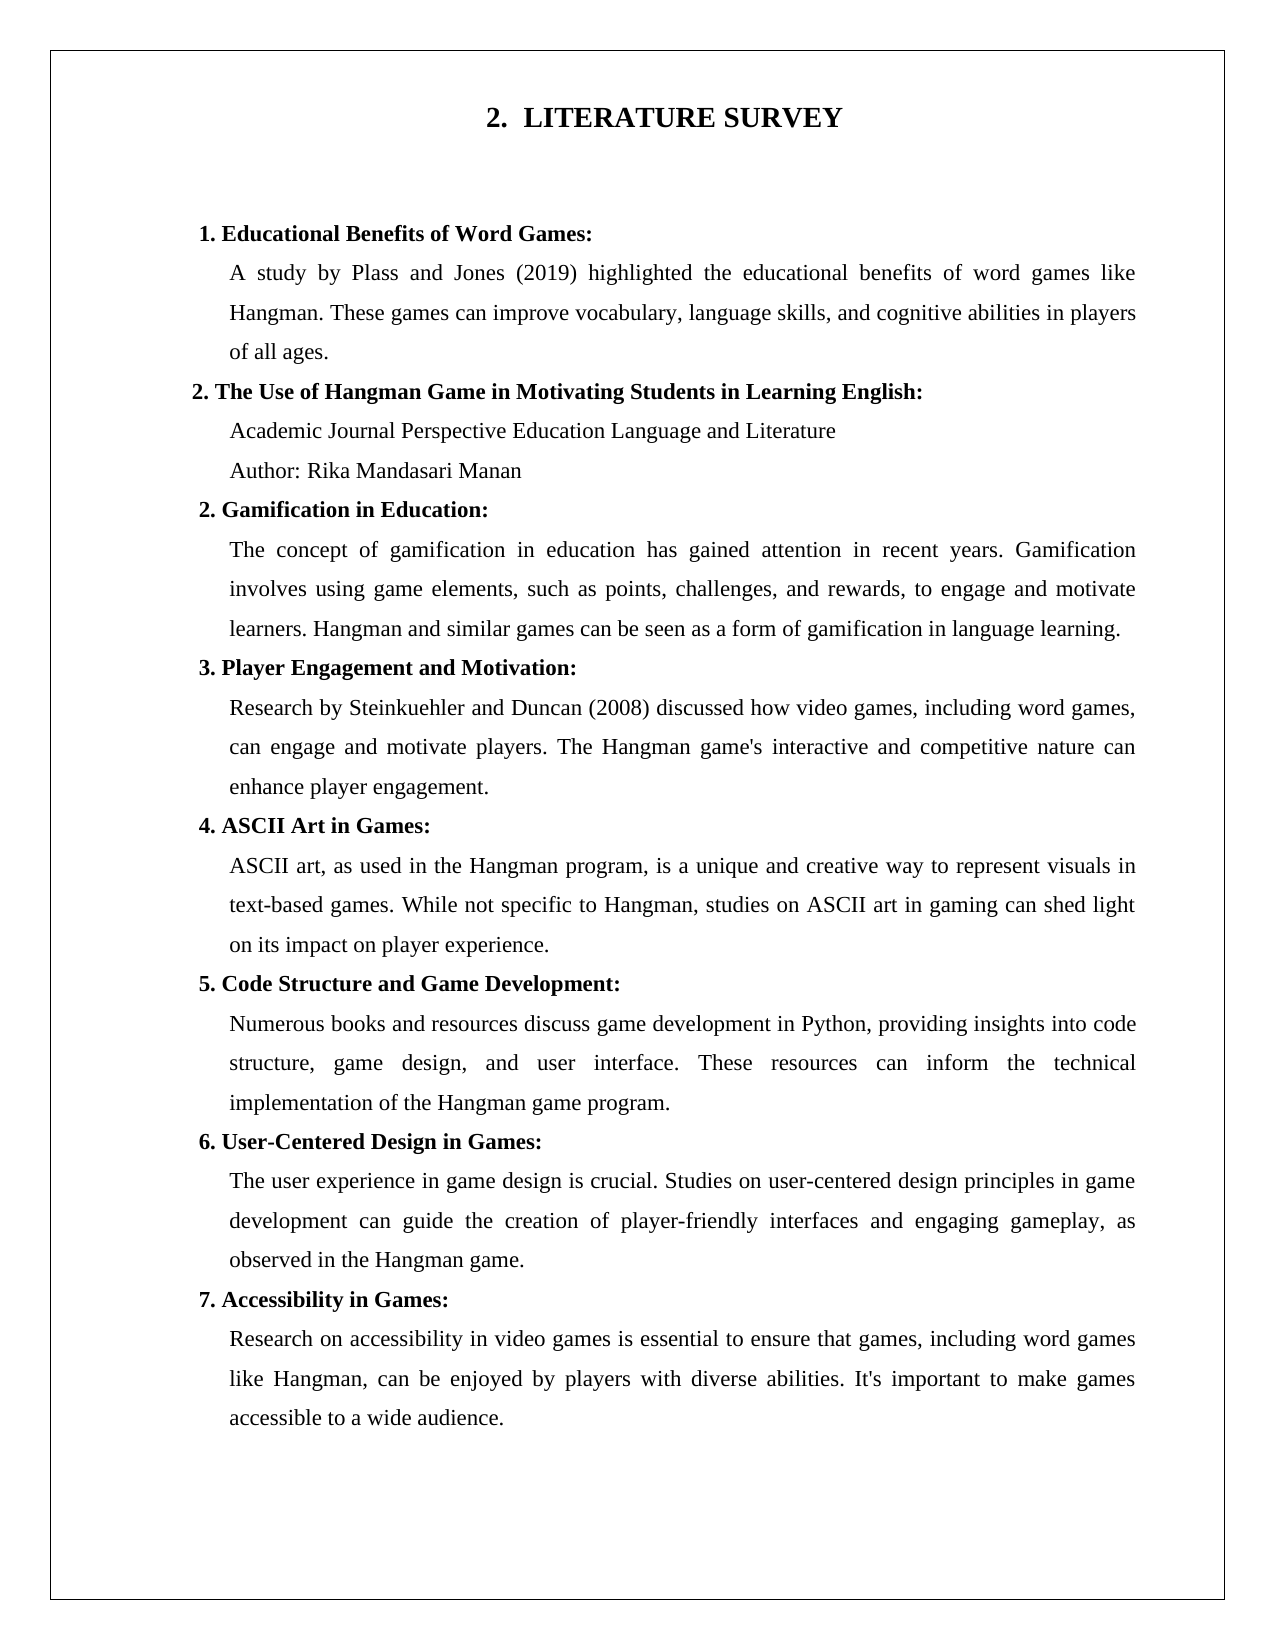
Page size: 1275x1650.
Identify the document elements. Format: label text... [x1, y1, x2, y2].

text 4. ASCII Art in Games: [198, 812, 1138, 838]
list LITERATURE SURVEY [192, 100, 1138, 134]
text Numerous books and resources discuss game development in Python, providing insights into code structure, game design, and user interface. These resources can inform the technical implementation of the Hangman game program. [229, 1009, 1138, 1115]
text Research by Steinkuehler and Duncan (2008) discussed how video games, including word games, can engage and motivate players. The Hangman game's interactive and competitive nature can enhance player engagement. [229, 694, 1138, 799]
text The concept of gamification in education has gained attention in recent years. Gamification involves using game elements, such as points, challenges, and rewards, to engage and motivate learners. Hangman and similar games can be seen as a form of gamification in language learning. [229, 536, 1138, 641]
text 5. Code Structure and Game Development: [198, 970, 1138, 996]
text Research on accessibility in video games is essential to ensure that games, including word games like Hangman, can be enjoyed by players with diverse abilities. It's important to make games accessible to a wide audience. [229, 1325, 1138, 1431]
text ASCII art, as used in the Hangman program, is a unique and creative way to represent visuals in text-based games. While not specific to Hangman, studies on ASCII art in gaming can shed light on its impact on player experience. [229, 852, 1138, 957]
text Author: Rika Mandasari Manan [98, 457, 1138, 483]
text 2. The Use of Hangman Game in Motivating Students in Learning English: [192, 378, 1138, 404]
text Academic Journal Perspective Education Language and Literature [98, 417, 1138, 444]
text 1. Educational Benefits of Word Games: [198, 220, 1138, 246]
text 2. Gamification in Education: [198, 496, 1138, 523]
text 6. User-Centered Design in Games: [198, 1128, 1138, 1154]
text The user experience in game design is crucial. Studies on user-centered design principles in game development can guide the creation of player-friendly interfaces and engaging gameplay, as observed in the Hangman game. [229, 1167, 1138, 1273]
text A study by Plass and Jones (2019) highlighted the educational benefits of word games like Hangman. These games can improve vocabulary, language skills, and cognitive abilities in players of all ages. [229, 259, 1138, 365]
text 7. Accessibility in Games: [198, 1286, 1138, 1312]
text 3. Player Engagement and Motivation: [198, 654, 1138, 681]
